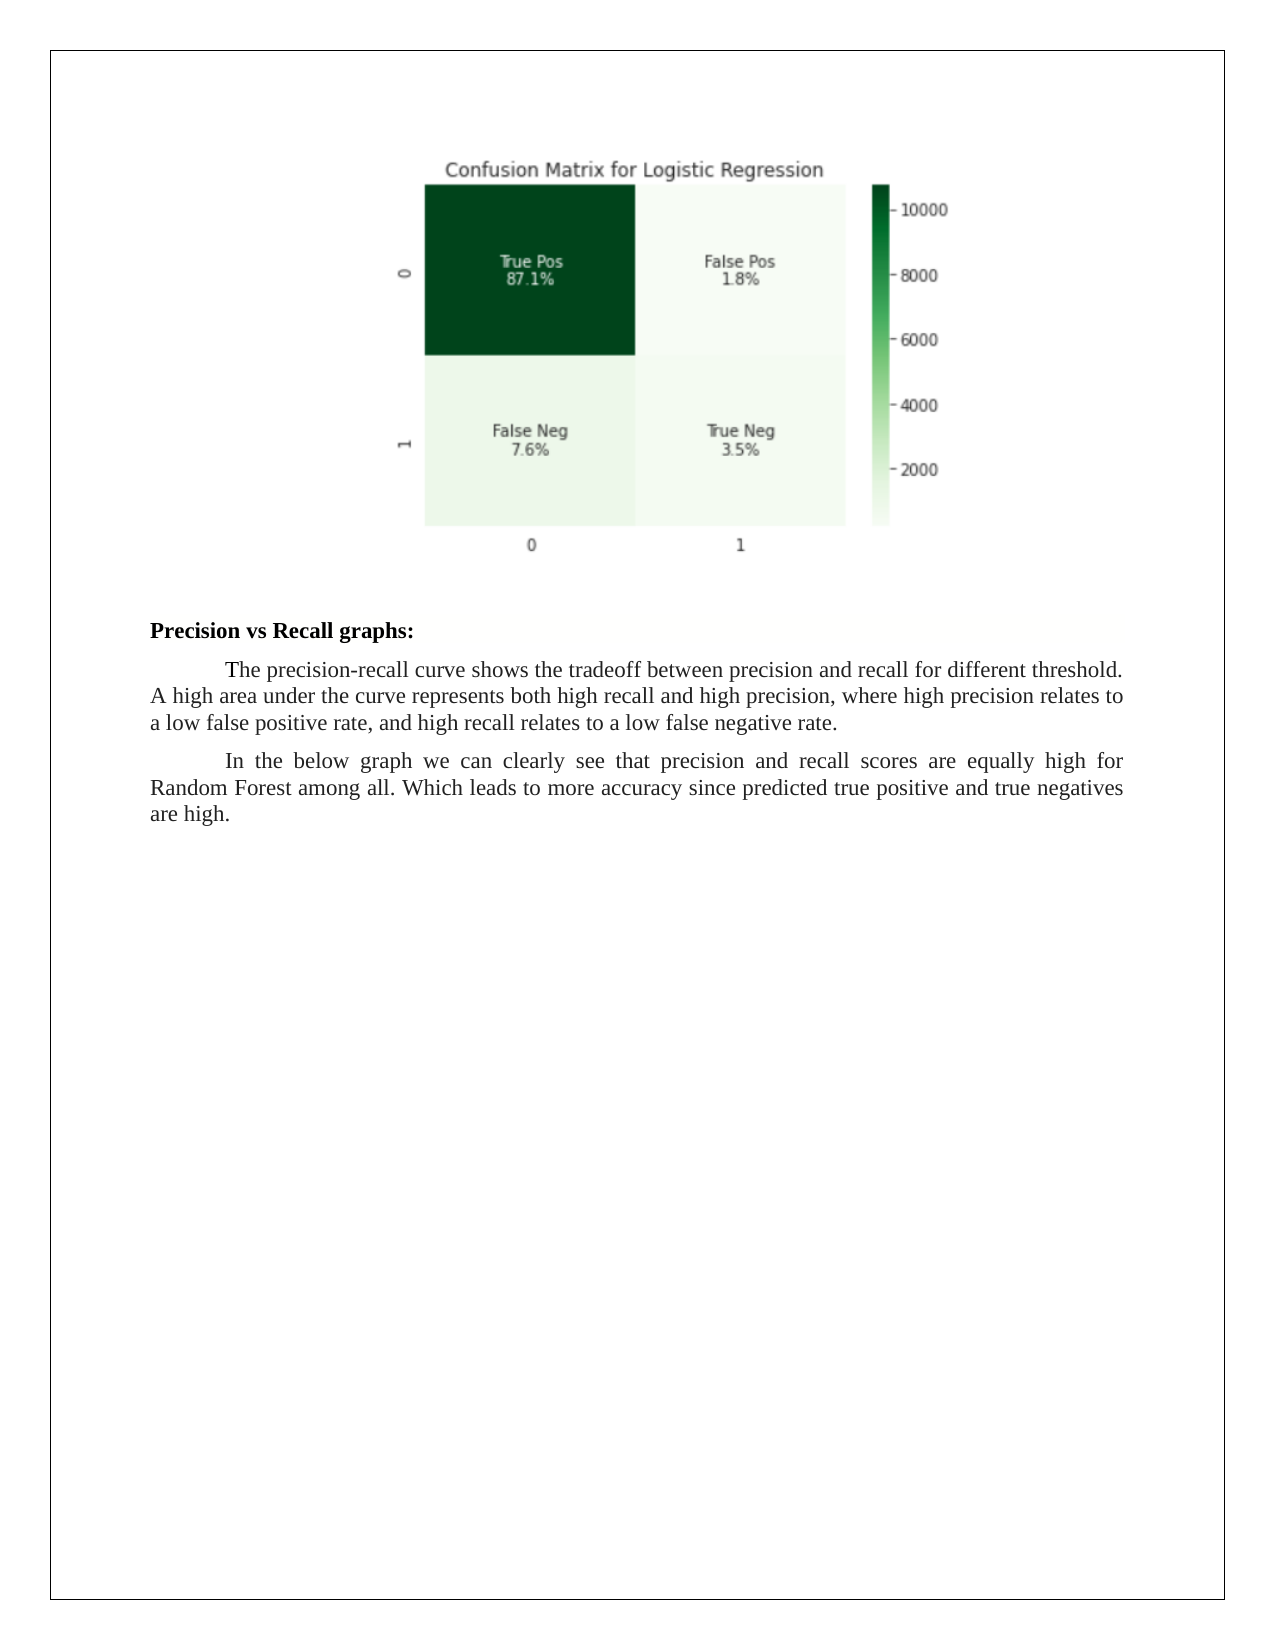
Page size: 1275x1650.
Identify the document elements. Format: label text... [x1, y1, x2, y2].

text Precision vs Recall graphs: [150, 614, 1125, 643]
text The precision-recall curve shows the tradeoff between precision and recall for different threshold. A high area under the curve represents both high recall and high precision, where high precision relates to a low false positive rate, and high recall relates to a low false negative rate. [150, 656, 1125, 735]
text In the below graph we can clearly see that precision and recall scores are equally high for Random Forest among all. Which leads to more accuracy since predicted true positive and true negatives are high. [150, 748, 1125, 827]
picture [376, 150, 974, 595]
